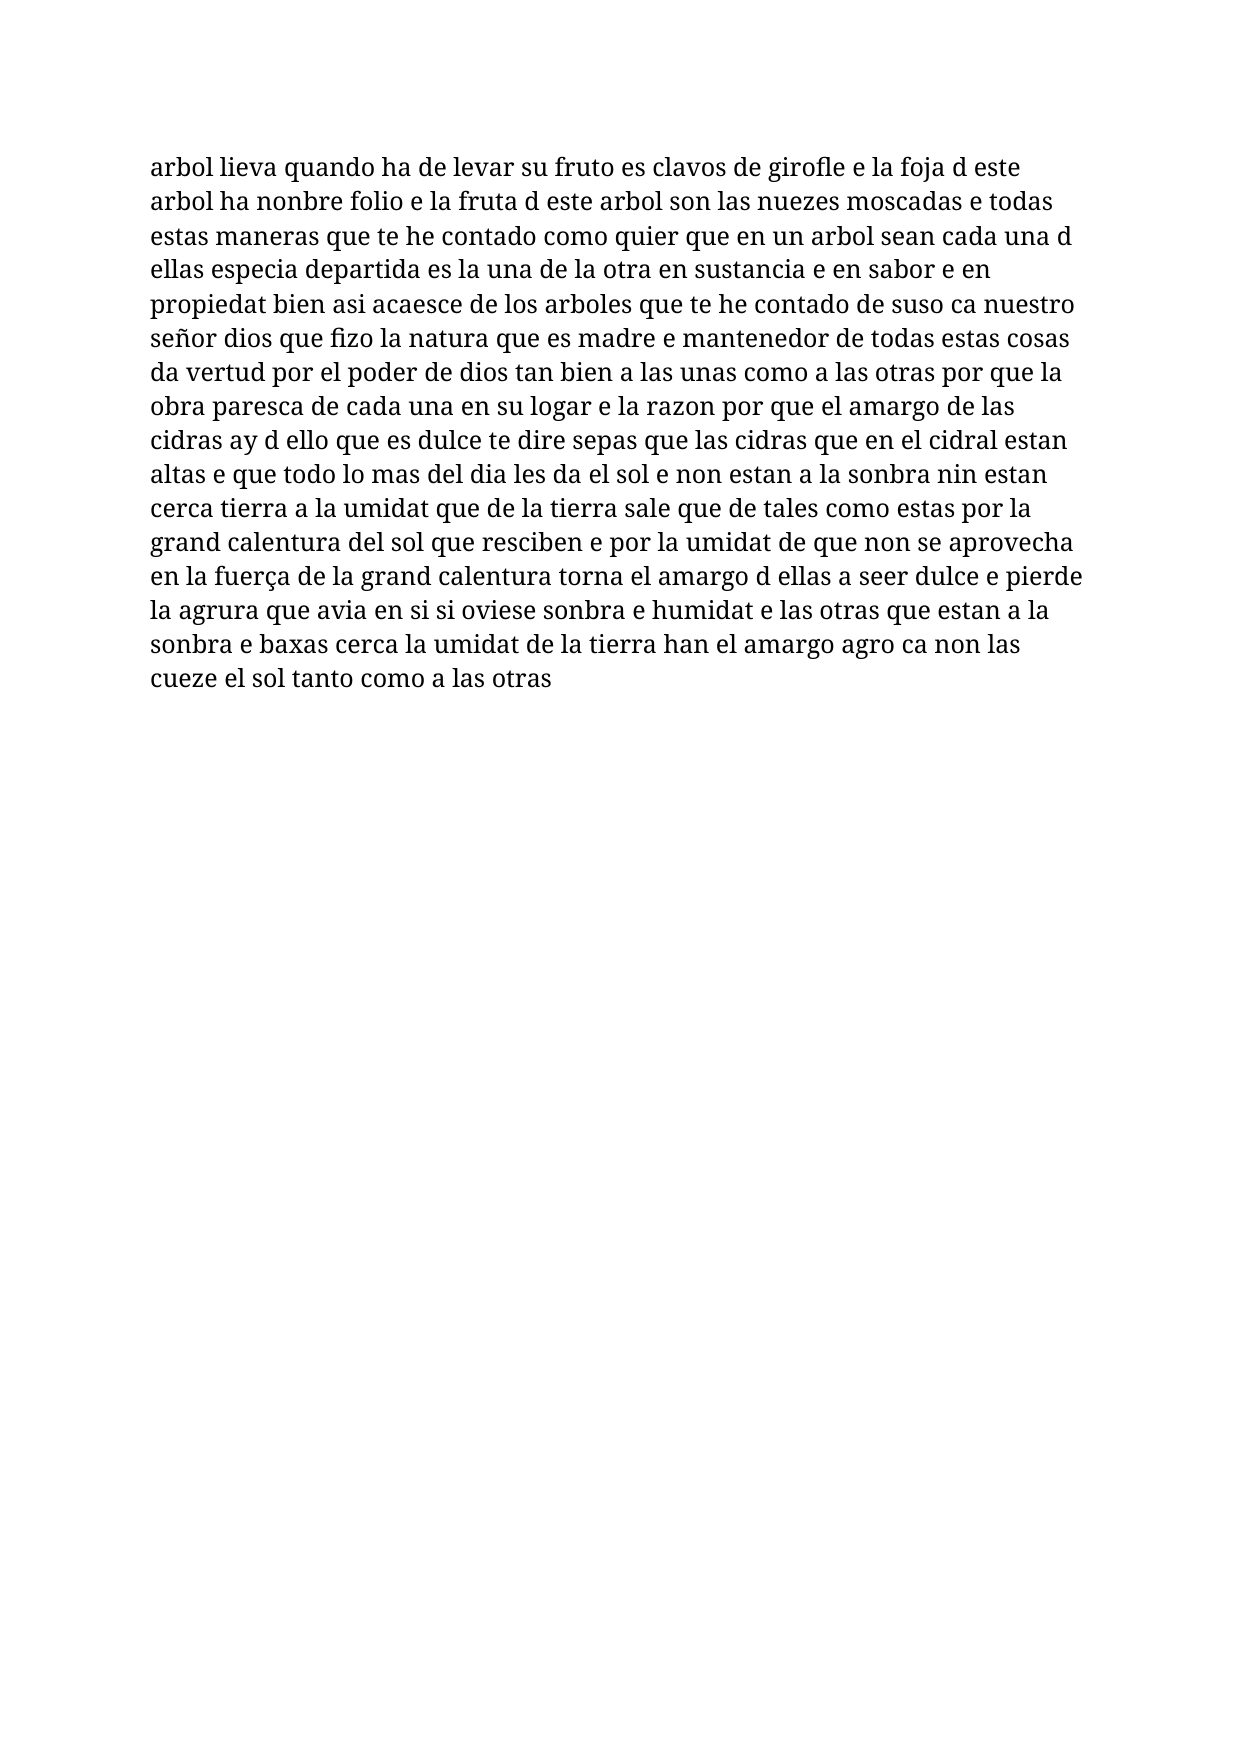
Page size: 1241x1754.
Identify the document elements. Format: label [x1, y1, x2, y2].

text [150, 150, 1090, 695]
